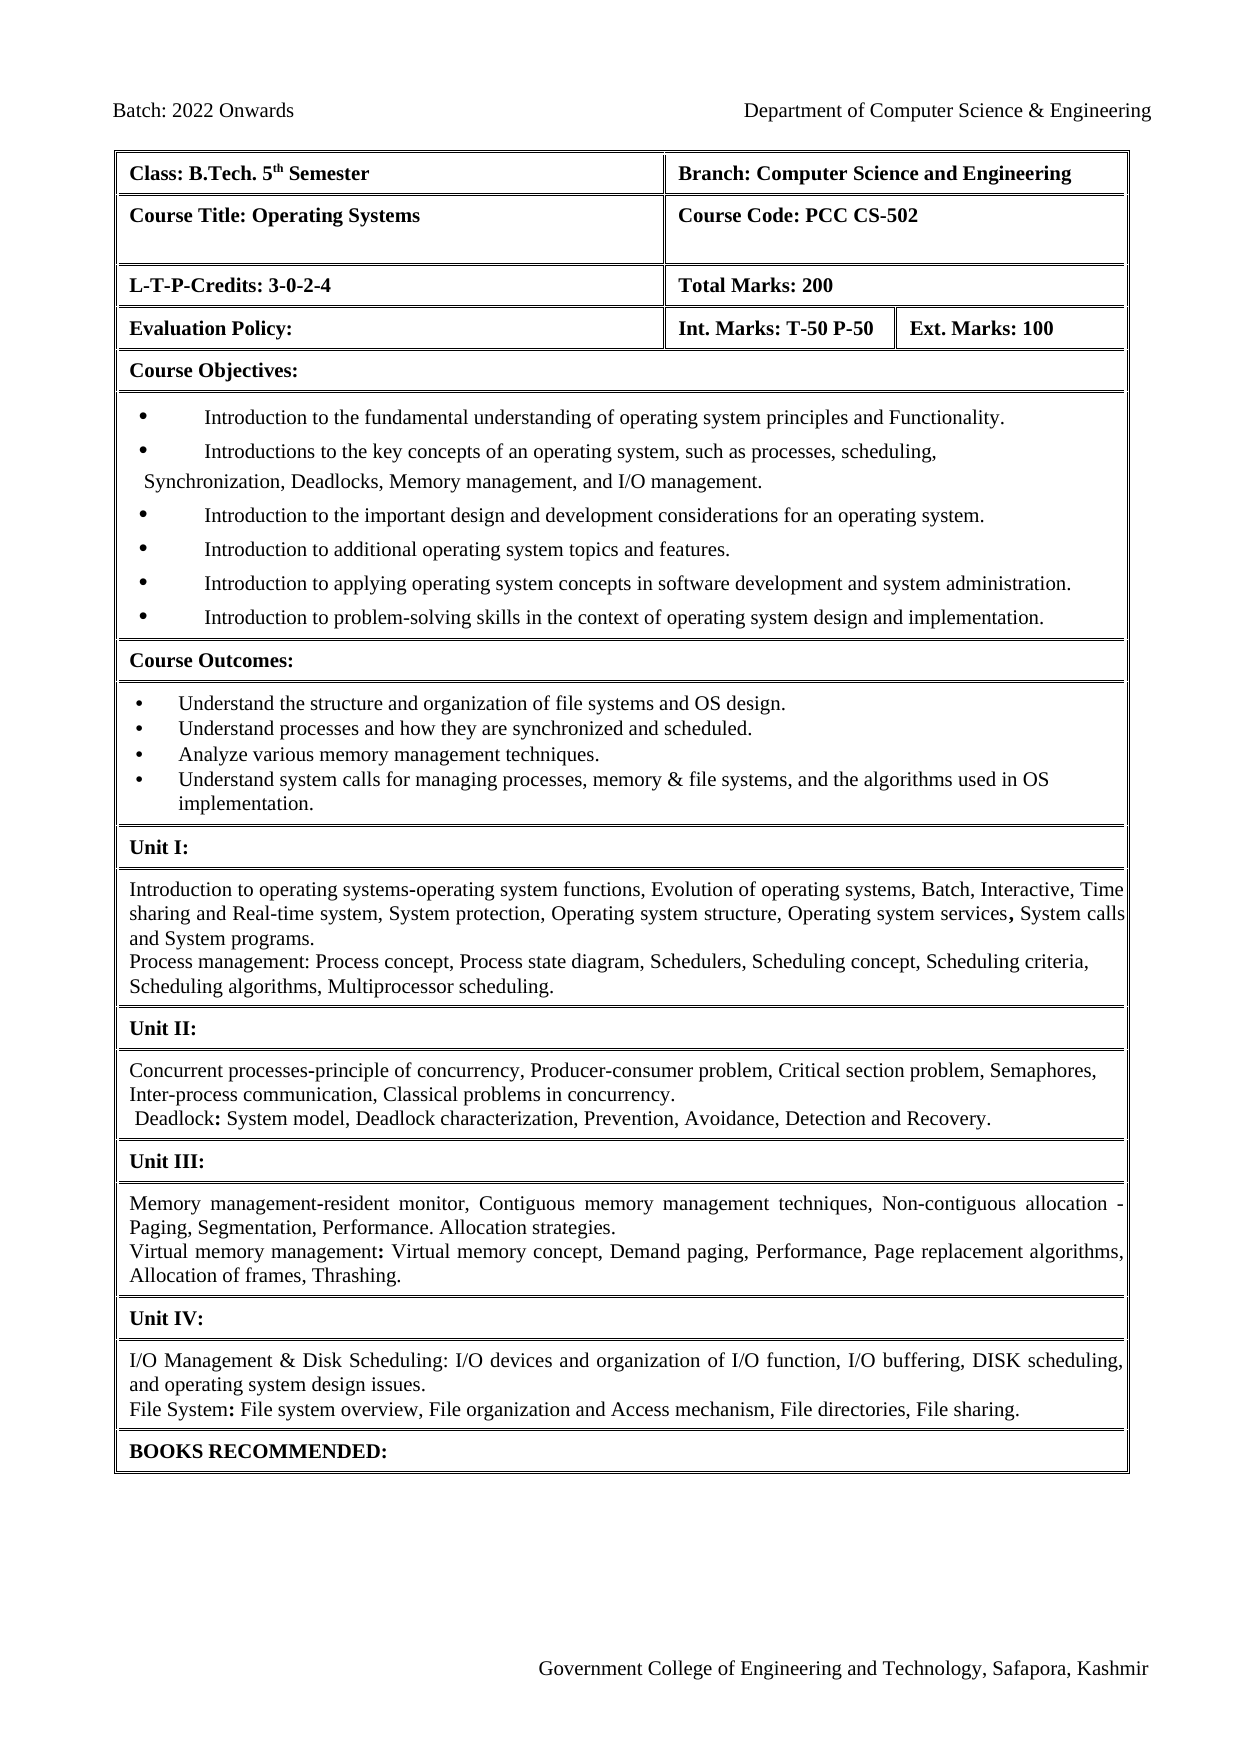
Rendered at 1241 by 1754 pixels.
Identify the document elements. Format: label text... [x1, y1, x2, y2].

table_cell Unit II: [116, 1005, 1128, 1048]
table_cell Unit III: [116, 1138, 1128, 1181]
table_cell Introduction to the fundamental understanding of operating system principles and Functionality. Introductions to the key concepts of an operating system, such as processes, scheduling, Synchronization, Deadlocks, Memory management, and I/O management. Introduction to the important design and development considerations for an operating system. Introduction to additional operating system topics and features. Introduction to applying operating system concepts in software development and system administration. Introduction to problem-solving skills in the context of operating system design and implementation. [116, 390, 1128, 637]
table_header Branch: Computer Science and Engineering [664, 153, 1127, 192]
table_cell BOOKS RECOMMENDED: [116, 1428, 1128, 1471]
table_cell Int. Marks: T-50 P-50 [666, 308, 894, 348]
table_cell Course Outcomes: [117, 638, 1127, 680]
table_cell Course Code: PCC CS-502 [666, 193, 1127, 263]
table_cell Evaluation Policy: [116, 305, 664, 348]
table_cell Understand the structure and organization of file systems and OS design. Understand processes and how they are synchronized and scheduled. Analyze various memory management techniques. Understand system calls for managing processes, memory & file systems, and the algorithms used in OS implementation. [116, 680, 1128, 824]
table_cell Course Title: Operating Systems [117, 193, 663, 263]
table_cell L-T-P-Credits: 3-0-2-4 [117, 263, 663, 305]
table_cell Course Objectives: [117, 348, 1127, 390]
table_cell Unit IV: [116, 1295, 1128, 1338]
table_cell Unit I: [116, 824, 1128, 867]
table_cell Memory management-resident monitor, Contiguous memory management techniques, Non-contiguous allocation - Paging, Segmentation, Performance. Allocation strategies. Virtual memory management: Virtual memory concept, Demand paging, Performance, Page replacement algorithms, Allocation of frames, Thrashing. [117, 1181, 1127, 1295]
table_header Class: B.Tech. 5th Semester [117, 153, 664, 192]
table_cell Ext. Marks: 100 [896, 305, 1128, 348]
table_cell Total Marks: 200 [666, 263, 1127, 305]
table_cell I/O Management & Disk Scheduling: I/O devices and organization of I/O function, I/O buffering, DISK scheduling, and operating system design issues. File System: File system overview, File organization and Access mechanism, File directories, File sharing. [117, 1338, 1127, 1428]
table_cell Introduction to operating systems-operating system functions, Evolution of operating systems, Batch, Interactive, Time sharing and Real-time system, System protection, Operating system structure, Operating system services, System calls and System programs. Process management: Process concept, Process state diagram, Schedulers, Scheduling concept, Scheduling criteria, Scheduling algorithms, Multiprocessor scheduling. [117, 867, 1127, 1005]
table_cell Concurrent processes-principle of concurrency, Producer-consumer problem, Critical section problem, Semaphores, Inter-process communication, Classical problems in concurrency. Deadlock: System model, Deadlock characterization, Prevention, Avoidance, Detection and Recovery. [117, 1048, 1127, 1138]
